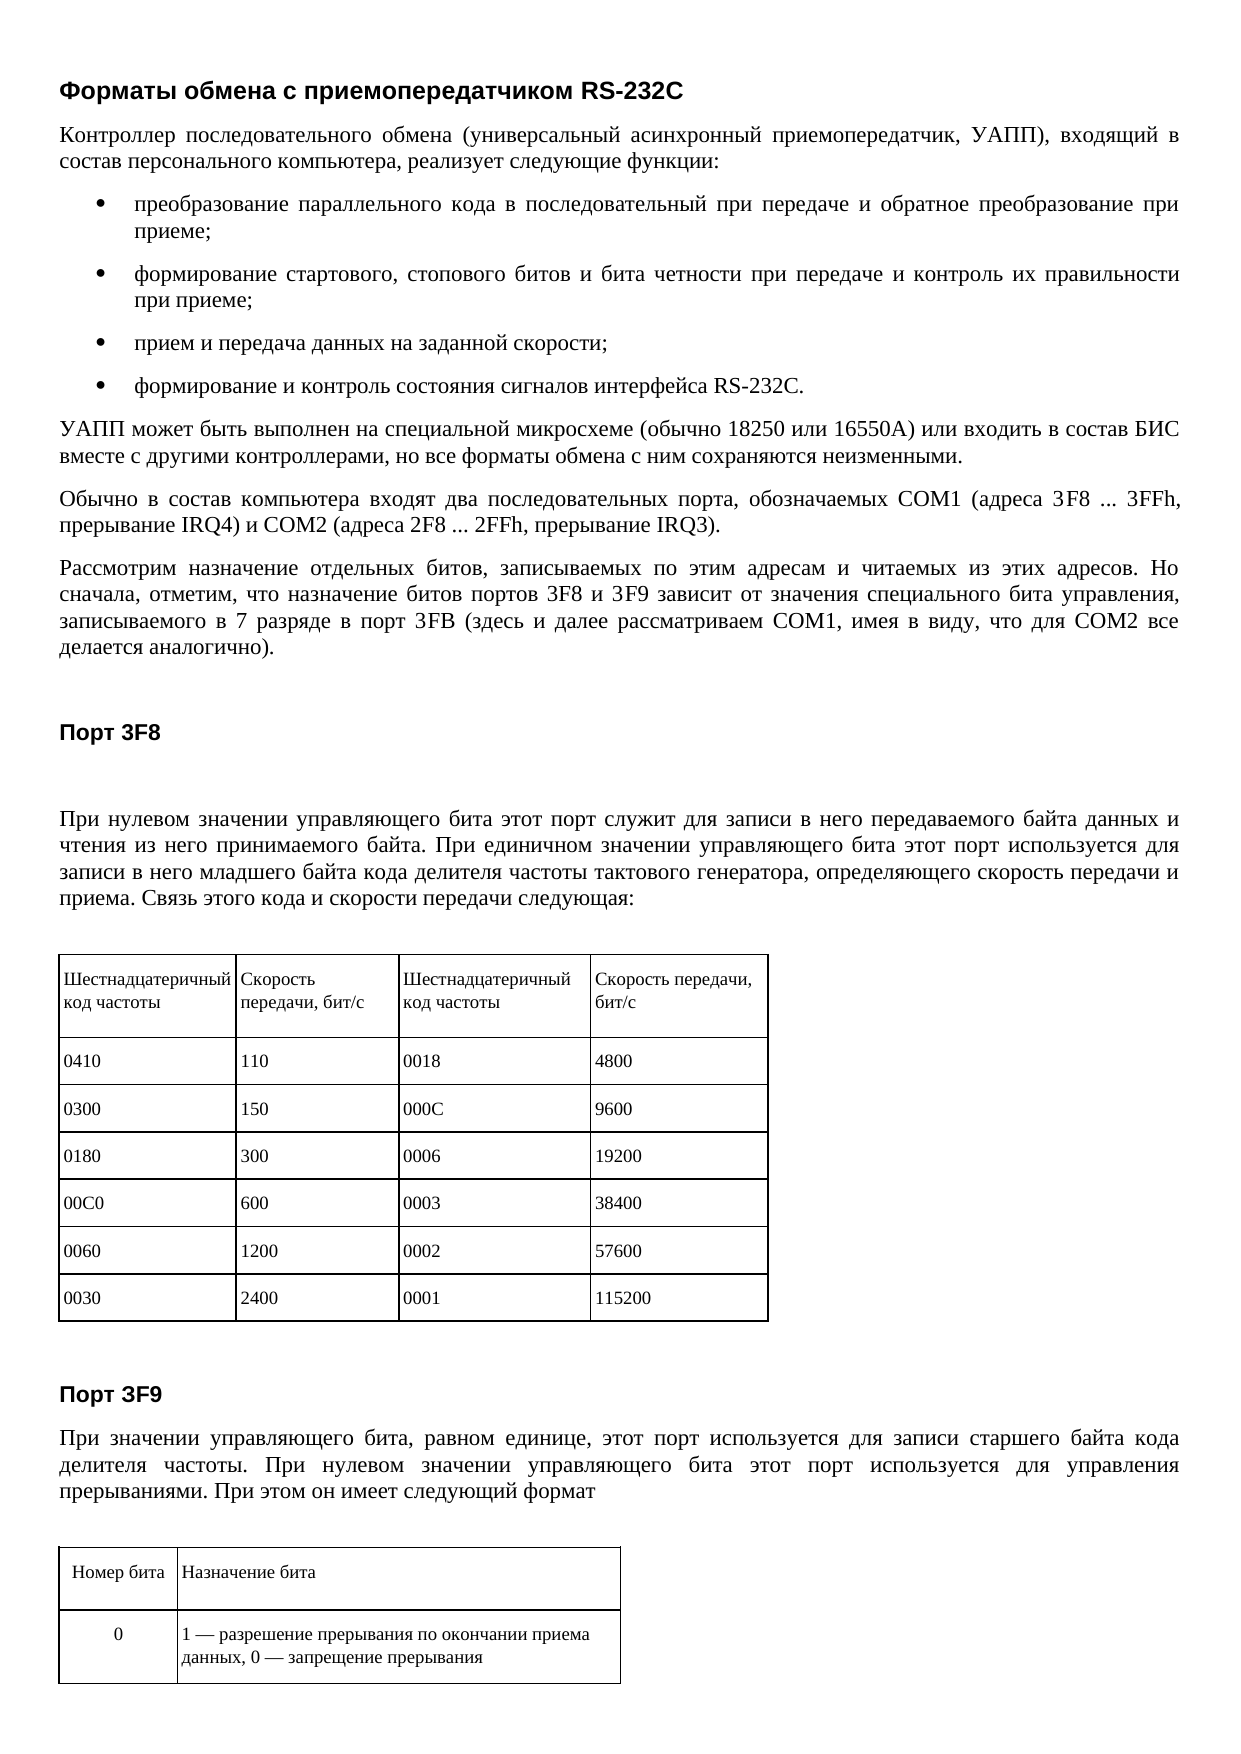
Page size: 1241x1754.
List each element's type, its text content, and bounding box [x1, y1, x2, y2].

text Порт ЗF9 [59, 1381, 1181, 1408]
text Контроллер последовательного обмена (универсальный асинхронный приемопередатчик, УАПП), входящий в состав персонального компьютера, реализует следующие функции: [59, 121, 1181, 174]
table_cell 57600 [591, 1227, 767, 1273]
list прием и передача данных на заданной скорости; [97, 329, 1181, 356]
table_cell 1 — разрешение прерывания по окончании приема данных, 0 — запрещение прерывания [178, 1611, 620, 1683]
table_cell 0003 [400, 1180, 590, 1226]
table_cell 0006 [400, 1133, 590, 1178]
table_header Назначение бита [178, 1548, 620, 1609]
table_cell 4800 [591, 1038, 767, 1084]
text Порт 3F8 [59, 719, 1181, 746]
table_cell 0030 [60, 1275, 235, 1320]
table_header Номер бита [60, 1548, 177, 1609]
table_cell 2400 [237, 1275, 398, 1320]
text Обычно в состав компьютера входят два последовательных порта, обозначаемых СОМ1 (адреса 3F8 ... 3FFh, прерывание IRQ4) и COM2 (адреса 2F8 ... 2FFh, прерывание IRQ3). [59, 485, 1181, 537]
table_cell 9600 [591, 1085, 767, 1131]
table_cell 0300 [60, 1085, 235, 1131]
text При нулевом значении управляющего бита этот порт служит для записи в него передаваемого байта данных и чтения из него принимаемого байта. При единичном значении управляющего бита этот порт используется для записи в него младшего байта кода делителя частоты тактового генератора, определяющего скорость передачи и приема. Связь этого кода и скорости передачи следующая: [59, 805, 1181, 911]
table_cell 115200 [591, 1275, 767, 1320]
table_cell 0002 [400, 1227, 590, 1273]
text Форматы обмена с приемопередатчиком RS-232C [59, 76, 1181, 104]
table_cell 0060 [60, 1227, 235, 1273]
list формирование стартового, стопового битов и бита четности при передаче и контроль их правильности при приеме; [97, 260, 1181, 313]
list формирование и контроль состояния сигналов интерфейса RS-232C. [97, 372, 1181, 399]
table_header Скорость передачи, бит/с [237, 955, 398, 1036]
table_cell 300 [237, 1133, 398, 1178]
table_cell 000C [400, 1085, 590, 1131]
table_cell 0001 [400, 1275, 590, 1320]
table_cell 38400 [591, 1180, 767, 1226]
list преобразование параллельного кода в последовательный при передаче и обратное преобразование при приеме; [97, 191, 1181, 243]
table_header Скорость передачи, бит/с [591, 955, 767, 1036]
text УАПП может быть выполнен на специальной микросхеме (обычно 18250 или 16550А) или входить в состав БИС вместе с другими контроллерами, но все форматы обмена с ним сохраняются неизменными. [59, 415, 1181, 468]
table_cell 150 [237, 1085, 398, 1131]
table_cell 00С0 [60, 1180, 235, 1226]
table_header Шестнадцатеричный код частоты [400, 955, 590, 1036]
table_cell 0410 [60, 1038, 235, 1084]
table_cell 600 [237, 1180, 398, 1226]
table_cell 0018 [400, 1038, 590, 1084]
table_cell 0 [60, 1611, 177, 1683]
text При значении управляющего бита, равном единице, этот порт используется для записи старшего байта кода делителя частоты. При нулевом значении управляющего бита этот порт используется для управления прерываниями. При этом он имеет следующий формат [59, 1424, 1181, 1503]
table_cell 110 [237, 1038, 398, 1084]
table_cell 19200 [591, 1133, 767, 1178]
text Рассмотрим назначение отдельных битов, записываемых по этим адресам и читаемых из этих адресов. Но сначала, отметим, что назначение битов портов 3F8 и 3F9 зависит от значения специального бита управления, записываемого в 7 разряде в порт 3FB (здесь и далее рассматриваем СОМ1, имея в виду, что для COM2 все делается аналогично). [59, 554, 1181, 659]
table_cell 0180 [60, 1133, 235, 1178]
table_cell 1200 [237, 1227, 398, 1273]
table_header Шестнадцатеричный код частоты [60, 955, 235, 1036]
